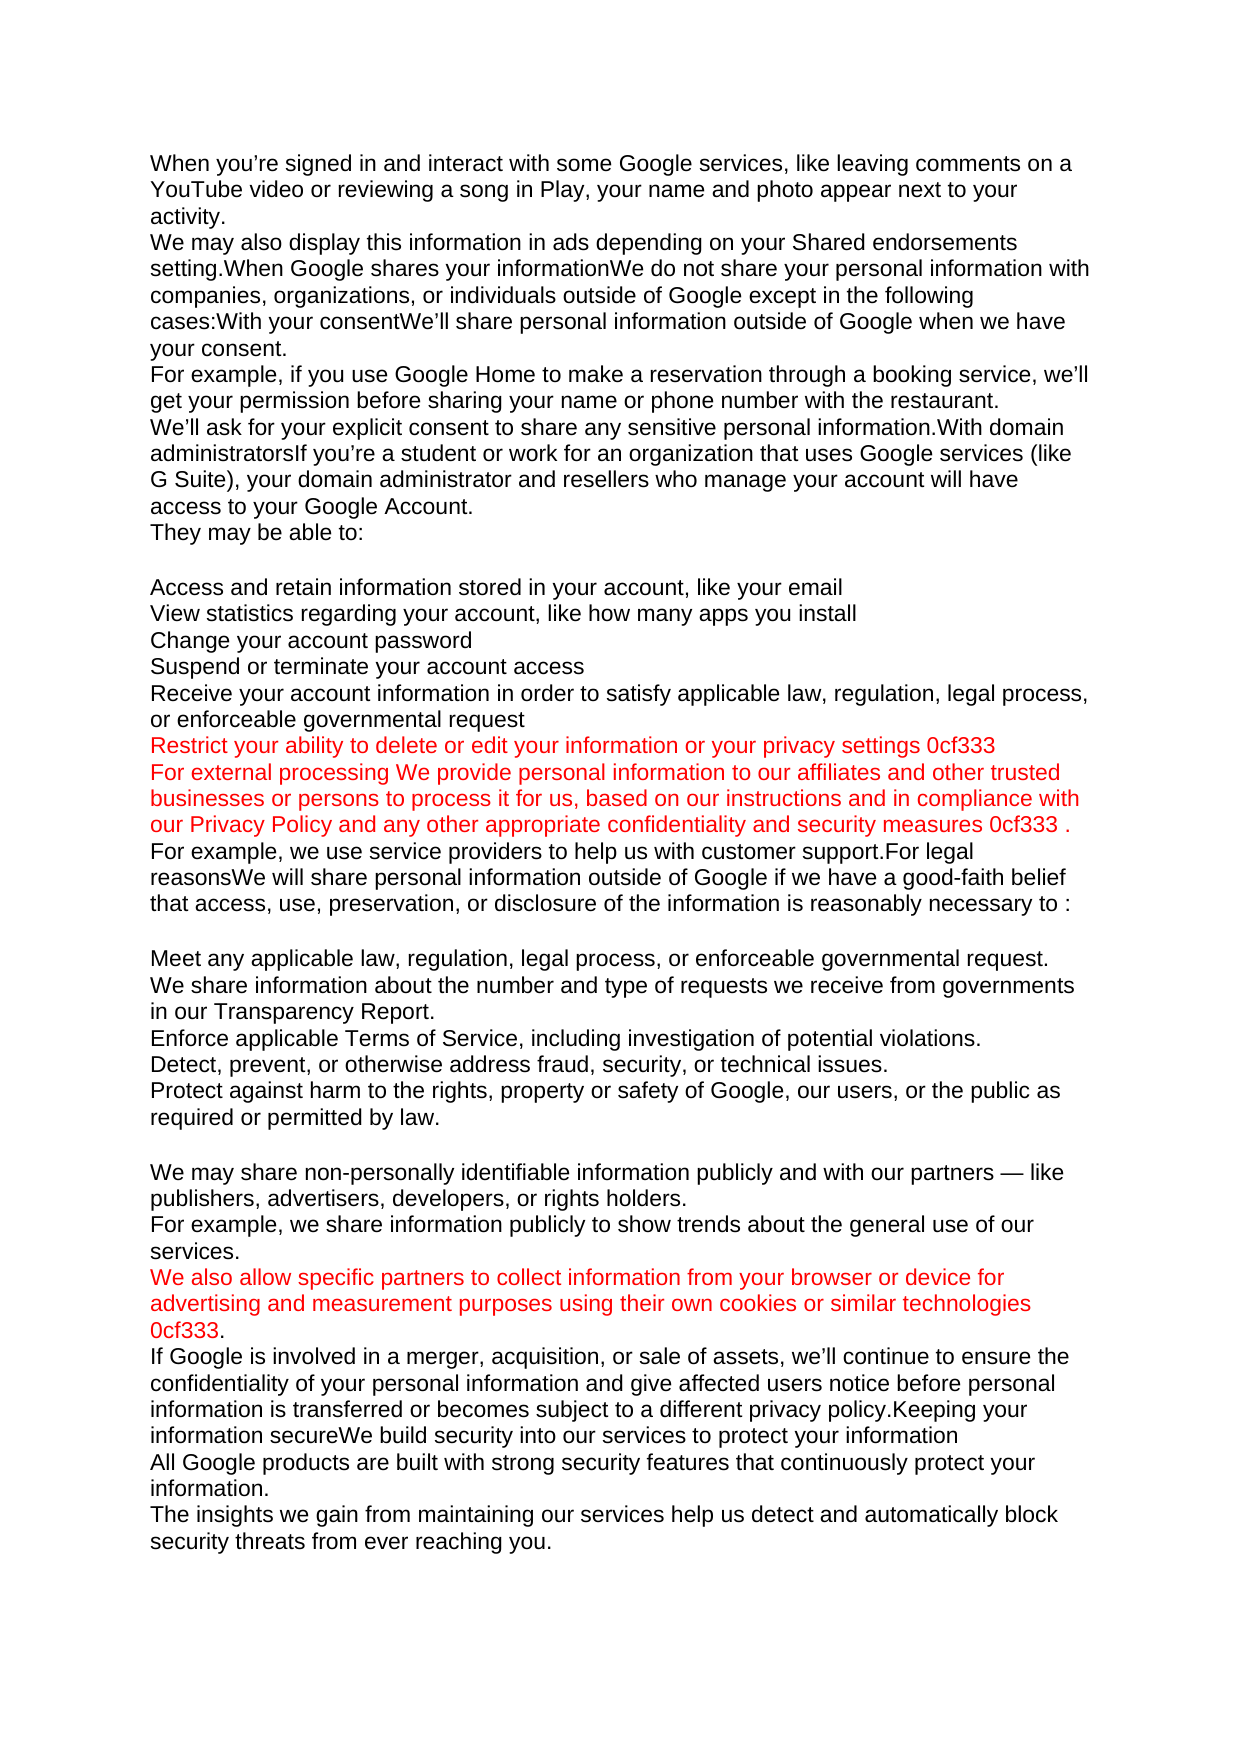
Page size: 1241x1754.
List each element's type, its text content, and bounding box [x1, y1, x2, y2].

text Meet any applicable law, regulation, legal process, or enforceable governmental request. [150, 945, 1090, 972]
text For example, if you use Google Home to make a reservation through a booking service, we’ll get your permission before sharing your name or phone number with the restaurant. [150, 361, 1090, 413]
text Suspend or terminate your account access [150, 653, 1090, 679]
text We may share non-personally identifiable information publicly and with our partners — like publishers, advertisers, developers, or rights holders. [150, 1159, 1090, 1211]
text We also allow specific partners to collect information from your browser or device for advertising and measurement purposes using their own cookies or similar technologies 0cf333. [150, 1264, 1090, 1343]
text Receive your account information in order to satisfy applicable law, regulation, legal process, or enforceable governmental request [150, 679, 1090, 732]
text We’ll ask for your explicit consent to share any sensitive personal information.With domain administratorsIf you’re a student or work for an organization that uses Google services (like G Suite), your domain administrator and resellers who manage your account will have access to your Google Account. [150, 413, 1090, 519]
text Access and retain information stored in your account, like your email [150, 574, 1090, 600]
text For example, we use service providers to help us with customer support.For legal reasonsWe will share personal information outside of Google if we have a good-faith belief that access, use, preservation, or disclosure of the information is reasonably necessary to : [150, 838, 1090, 917]
text When you’re signed in and interact with some Google services, like leaving comments on a YouTube video or reviewing a song in Play, your name and photo appear next to your activity. [150, 150, 1090, 229]
text We may also display this information in ads depending on your Shared endorsements setting.When Google shares your informationWe do not share your personal information with companies, organizations, or individuals outside of Google except in the following cases:With your consentWe’ll share personal information outside of Google when we have your consent. [150, 229, 1090, 361]
text View statistics regarding your account, like how many apps you install [150, 600, 1090, 627]
text We share information about the number and type of requests we receive from governments in our Transparency Report. [150, 972, 1090, 1024]
text For external processing We provide personal information to our affiliates and other trusted businesses or persons to process it for us, based on our instructions and in compliance with our Privacy Policy and any other appropriate confidentiality and security measures 0cf333 . [150, 758, 1090, 838]
text Detect, prevent, or otherwise address fraud, security, or technical issues. [150, 1051, 1090, 1077]
text Change your account password [150, 627, 1090, 653]
text Protect against harm to the rights, property or safety of Google, our users, or the public as required or permitted by law. [150, 1077, 1090, 1130]
text Restrict your ability to delete or edit your information or your privacy settings 0cf333 [150, 732, 1090, 758]
text Enforce applicable Terms of Service, including investigation of potential violations. [150, 1024, 1090, 1051]
text For example, we share information publicly to show trends about the general use of our services. [150, 1211, 1090, 1264]
text They may be able to: [150, 519, 1090, 545]
text The insights we gain from maintaining our services help us detect and automatically block security threats from ever reaching you. [150, 1501, 1090, 1554]
text If Google is involved in a merger, acquisition, or sale of assets, we’ll continue to ensure the confidentiality of your personal information and give affected users notice before personal information is transferred or becomes subject to a different privacy policy.Keeping your information secureWe build security into our services to protect your information [150, 1343, 1090, 1448]
text All Google products are built with strong security features that continuously protect your information. [150, 1448, 1090, 1501]
